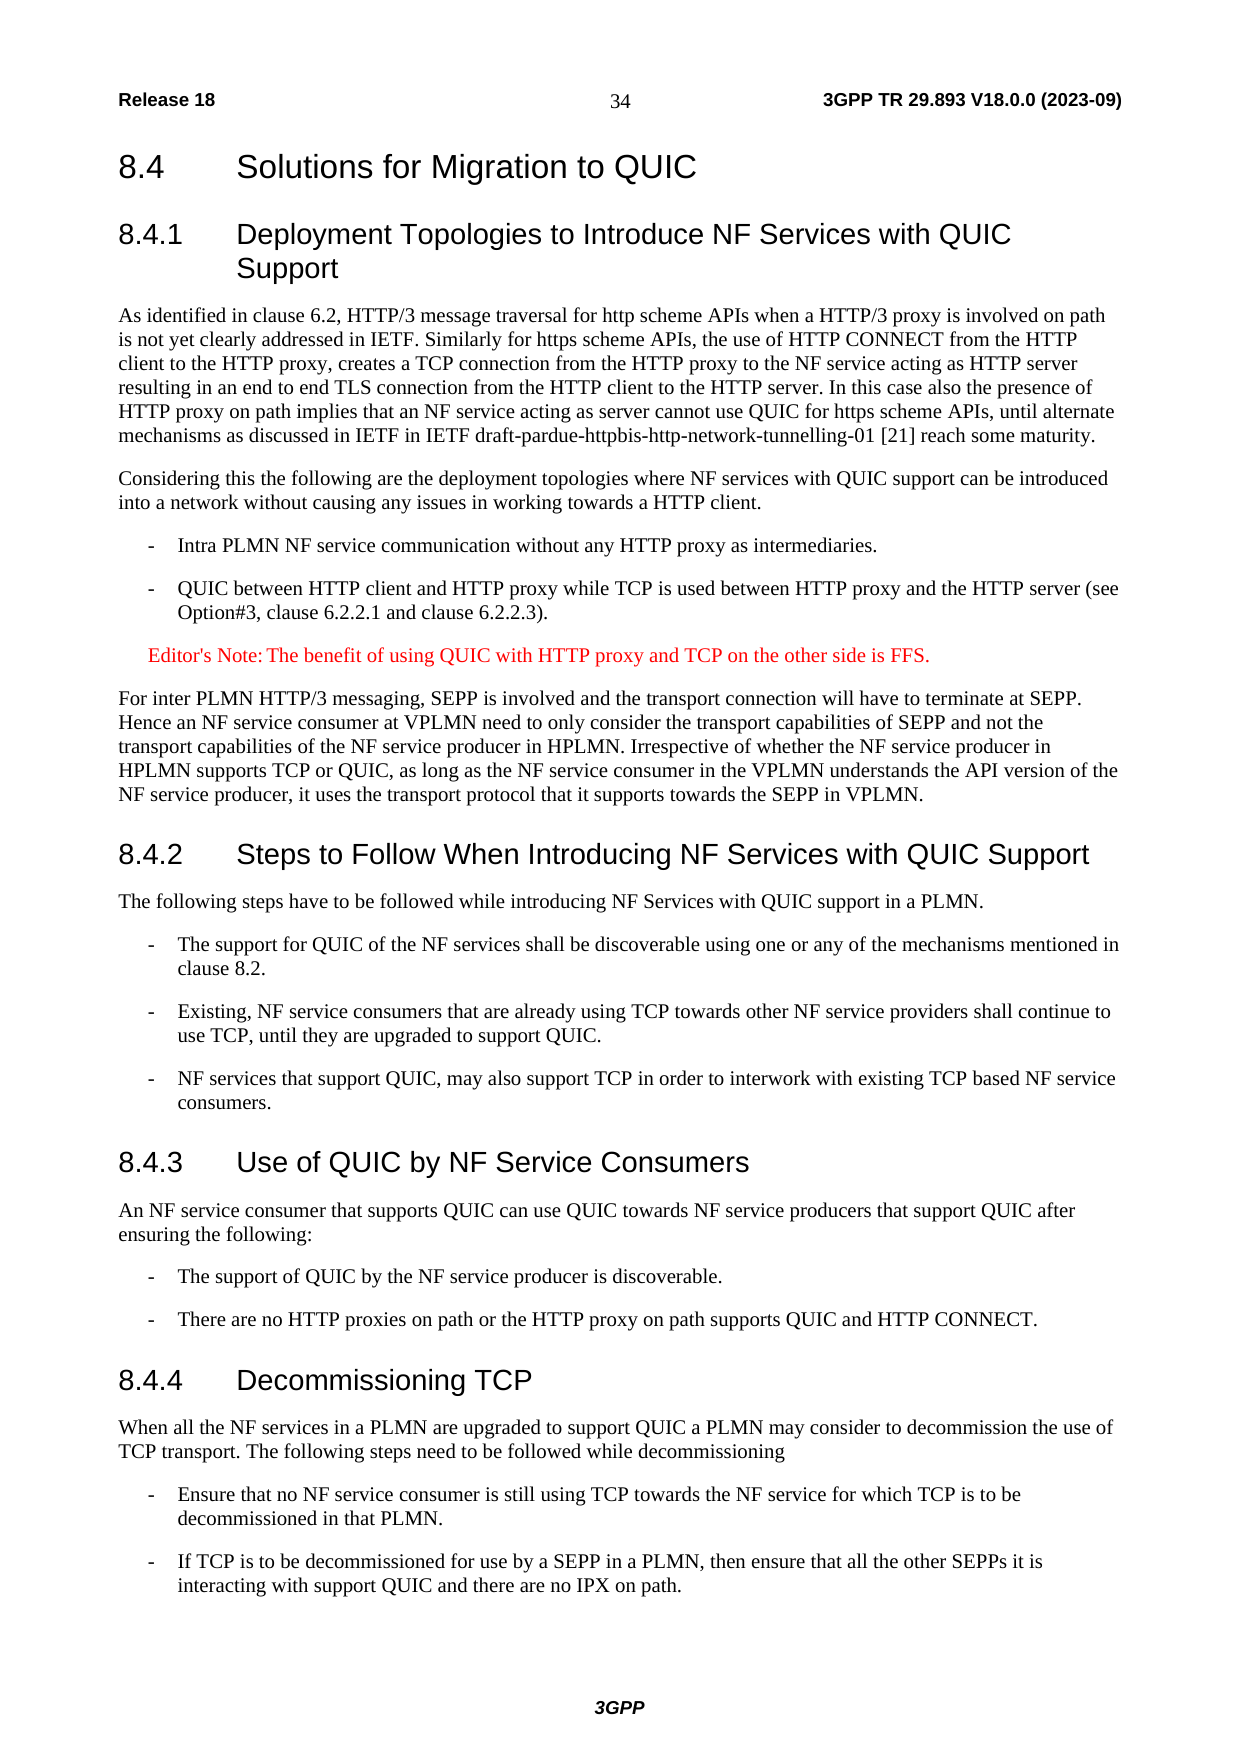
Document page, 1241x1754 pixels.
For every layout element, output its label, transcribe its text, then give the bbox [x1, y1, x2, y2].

subtitle 8.4.2 Steps to Follow When Introducing NF Services with QUIC Support [118, 837, 1122, 871]
subtitle 8.4 Solutions for Migration to QUIC [118, 147, 1122, 186]
text - Ensure that no NF service consumer is still using TCP towards the NF service for which TCP is to be decommissioned in that PLMN. [148, 1482, 1122, 1530]
text Considering this the following are the deployment topologies where NF services with QUIC support can be introduced into a network without causing any issues in working towards a HTTP client. [118, 466, 1122, 514]
text - QUIC between HTTP client and HTTP proxy while TCP is used between HTTP proxy and the HTTP server (see Option#3, clause 6.2.2.1 and clause 6.2.2.3). [148, 576, 1122, 624]
text - The support for QUIC of the NF services shall be discoverable using one or any of the mechanisms mentioned in clause 8.2. [148, 932, 1122, 980]
text - NF services that support QUIC, may also support TCP in order to interwork with existing TCP based NF service consumers. [148, 1066, 1122, 1114]
subtitle 8.4.3 Use of QUIC by NF Service Consumers [118, 1145, 1122, 1179]
text - Existing, NF service consumers that are already using TCP towards other NF service providers shall continue to use TCP, until they are upgraded to support QUIC. [148, 999, 1122, 1047]
text Editor's Note: The benefit of using QUIC with HTTP proxy and TCP on the other side is FFS. [148, 643, 1122, 667]
text When all the NF services in a PLMN are upgraded to support QUIC a PLMN may consider to decommission the use of TCP transport. The following steps need to be followed while decommissioning [118, 1415, 1122, 1463]
text - There are no HTTP proxies on path or the HTTP proxy on path supports QUIC and HTTP CONNECT. [148, 1307, 1122, 1331]
text As identified in clause 6.2, HTTP/3 message traversal for http scheme APIs when a HTTP/3 proxy is involved on path is not yet clearly addressed in IETF. Similarly for https scheme APIs, the use of HTTP CONNECT from the HTTP client to the HTTP proxy, creates a TCP connection from the HTTP proxy to the NF service acting as HTTP server resulting in an end to end TLS connection from the HTTP client to the HTTP server. In this case also the presence of HTTP proxy on path implies that an NF service acting as server cannot use QUIC for https scheme APIs, until alternate mechanisms as discussed in IETF in IETF draft-pardue-httpbis-http-network-tunnelling-01 [21] reach some maturity. [118, 303, 1122, 447]
text - The support of QUIC by the NF service producer is discoverable. [148, 1264, 1122, 1288]
text For inter PLMN HTTP/3 messaging, SEPP is involved and the transport connection will have to terminate at SEPP. Hence an NF service consumer at VPLMN need to only consider the transport capabilities of SEPP and not the transport capabilities of the NF service producer in HPLMN. Irrespective of whether the NF service producer in HPLMN supports TCP or QUIC, as long as the NF service consumer in the VPLMN understands the API version of the NF service producer, it uses the transport protocol that it supports towards the SEPP in VPLMN. [118, 686, 1122, 806]
text An NF service consumer that supports QUIC can use QUIC towards NF service producers that support QUIC after ensuring the following: [118, 1198, 1122, 1246]
text - Intra PLMN NF service communication without any HTTP proxy as intermediaries. [148, 533, 1122, 557]
subtitle 8.4.1 Deployment Topologies to Introduce NF Services with QUIC Support [118, 217, 1122, 284]
text - If TCP is to be decommissioned for use by a SEPP in a PLMN, then ensure that all the other SEPPs it is interacting with support QUIC and there are no IPX on path. [148, 1549, 1122, 1597]
text The following steps have to be followed while introducing NF Services with QUIC support in a PLMN. [118, 889, 1122, 913]
subtitle 8.4.4 Decommissioning TCP [118, 1363, 1122, 1396]
